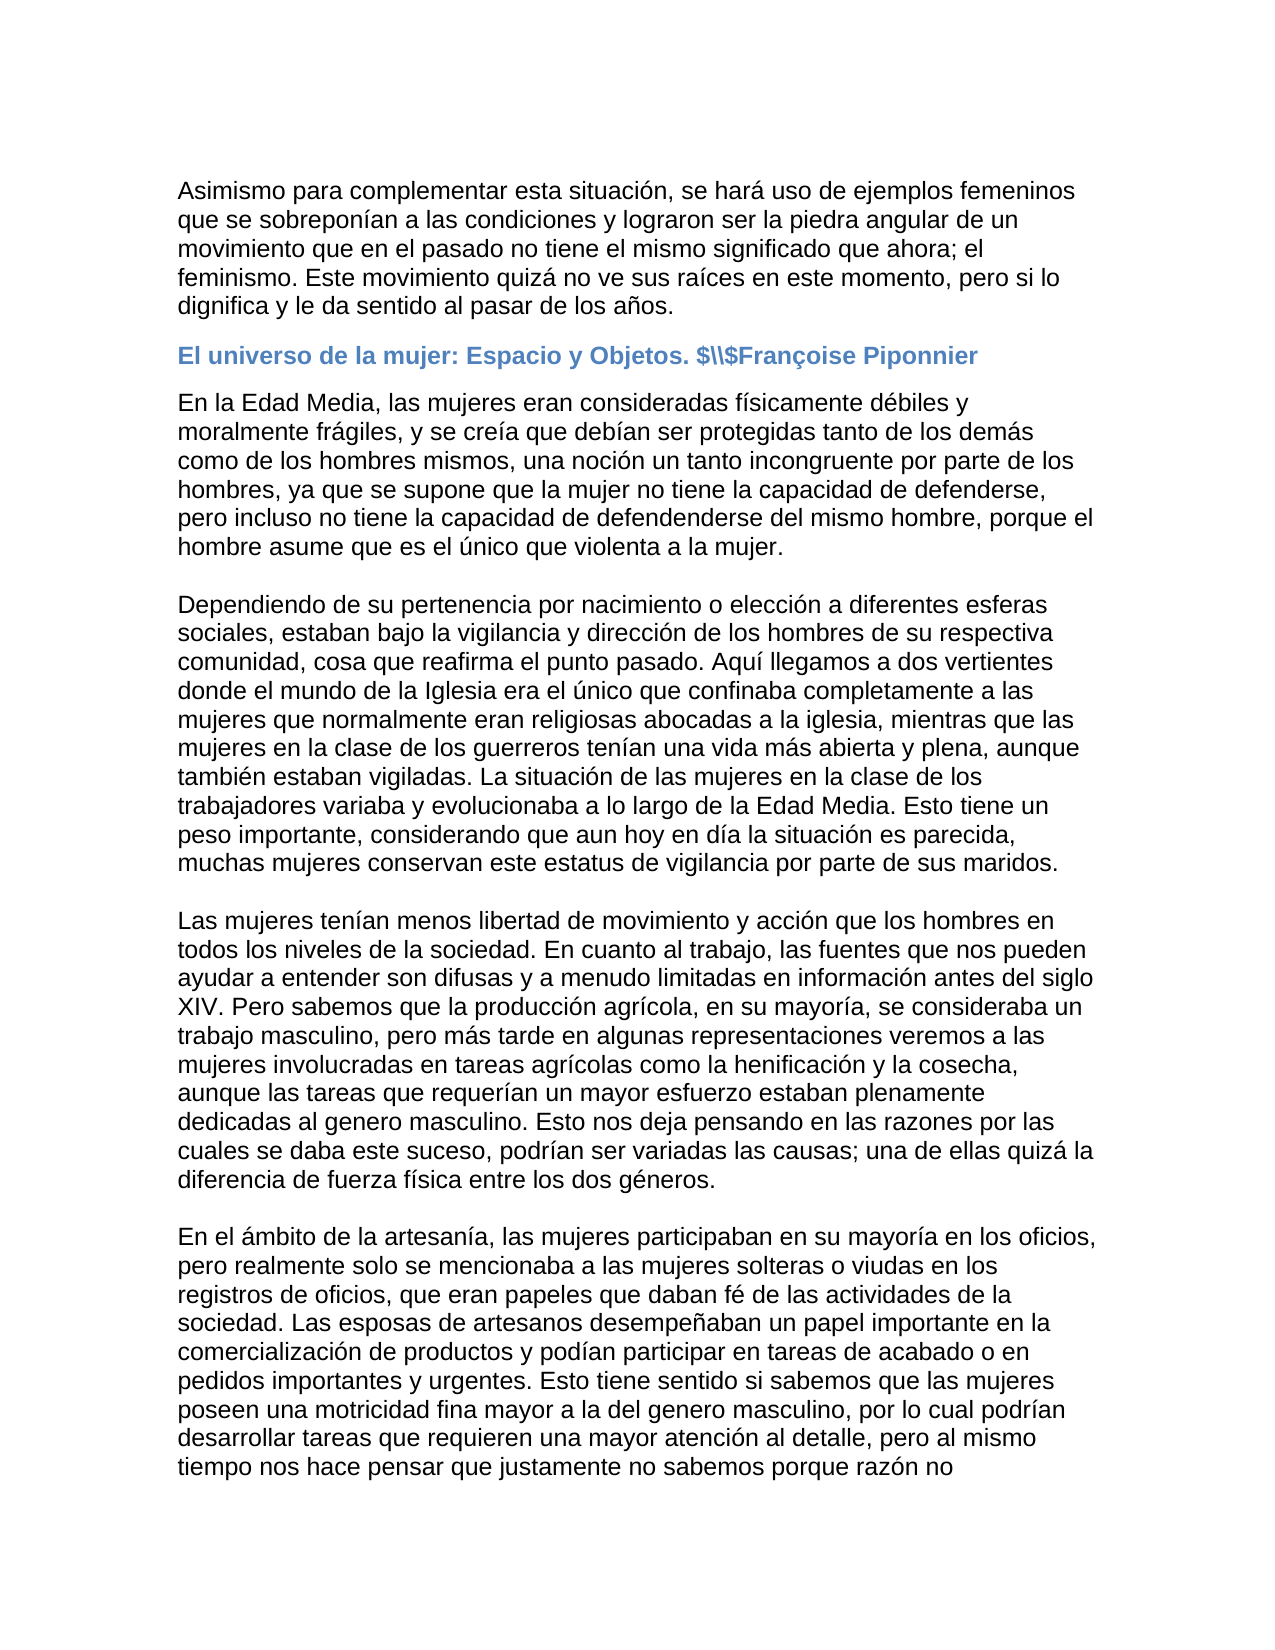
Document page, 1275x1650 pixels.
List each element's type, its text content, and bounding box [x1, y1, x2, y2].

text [177, 388, 1098, 1481]
subtitle El universo de la mujer: Espacio y Objetos. $\\$Françoise Piponnier [177, 341, 1098, 370]
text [177, 148, 1098, 320]
